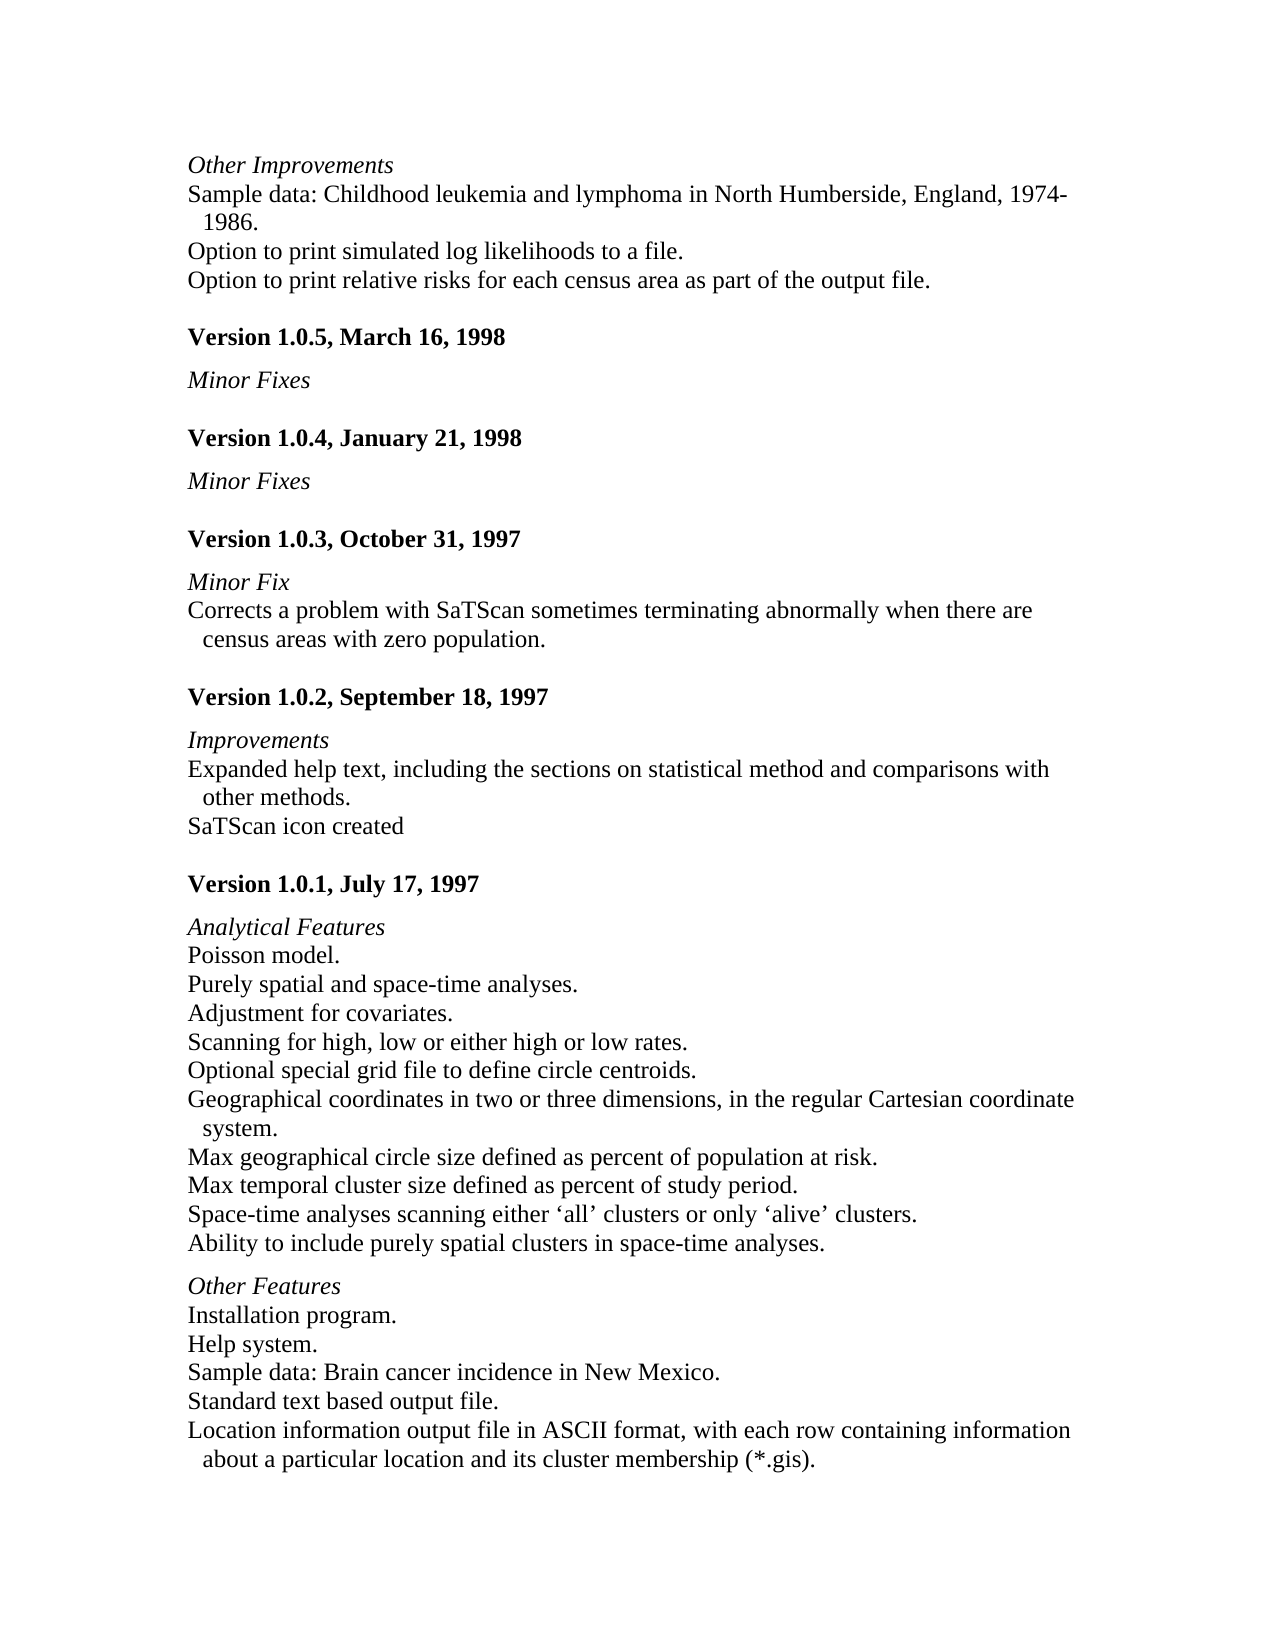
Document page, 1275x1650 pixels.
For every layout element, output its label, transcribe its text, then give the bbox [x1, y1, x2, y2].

text Version 1.0.5, March 16, 1998 [187, 322, 1087, 351]
text Version 1.0.4, January 21, 1998 [187, 423, 1087, 452]
text Corrects a problem with SaTScan sometimes terminating abnormally when there are census areas with zero population. [187, 596, 1087, 653]
text Ability to include purely spatial clusters in space-time analyses. [187, 1228, 1087, 1257]
text Expanded help text, including the sections on statistical method and comparisons with other methods. [187, 754, 1087, 811]
subtitle Minor Fix [187, 567, 1087, 596]
subtitle Analytical Features [187, 912, 1087, 941]
text Version 1.0.3, October 31, 1997 [187, 524, 1087, 552]
text Version 1.0.2, September 18, 1997 [187, 682, 1087, 711]
text Space-time analyses scanning either ‘all’ clusters or only ‘alive’ clusters. [187, 1199, 1087, 1228]
text Minor Fixes [187, 466, 1087, 495]
subtitle Other Improvements [187, 150, 1087, 179]
text Max geographical circle size defined as percent of population at risk. [187, 1142, 1087, 1171]
text Improvements [187, 725, 1087, 754]
text Max temporal cluster size defined as percent of study period. [187, 1171, 1087, 1199]
text Sample data: Brain cancer incidence in . [187, 1357, 1087, 1386]
text Option to print relative risks for each census area as part of the output file. [187, 265, 1087, 294]
text Version 1.0.1, July 17, 1997 [187, 869, 1087, 897]
text Optional special grid file to define circle centroids. [187, 1056, 1087, 1084]
text Installation program. [187, 1300, 1087, 1329]
text Sample data: Childhood leukemia and lymphoma in North Humberside, England, 1974-1986. [187, 179, 1087, 236]
text Adjustment for covariates. [187, 998, 1087, 1027]
text Poisson model. [187, 941, 1087, 969]
text Help system. [187, 1329, 1087, 1357]
text Scanning for high, low or either high or low rates. [187, 1027, 1087, 1056]
text Standard text based output file. [187, 1386, 1087, 1415]
text SaTScan icon created [187, 811, 1087, 840]
text Geographical coordinates in two or three dimensions, in the regular Cartesian coordinate system. [187, 1084, 1087, 1142]
text Option to print simulated log likelihoods to a file. [187, 236, 1087, 265]
text Purely spatial and space-time analyses. [187, 969, 1087, 998]
text Minor Fixes [187, 366, 1087, 394]
subtitle Other Features [187, 1271, 1087, 1300]
